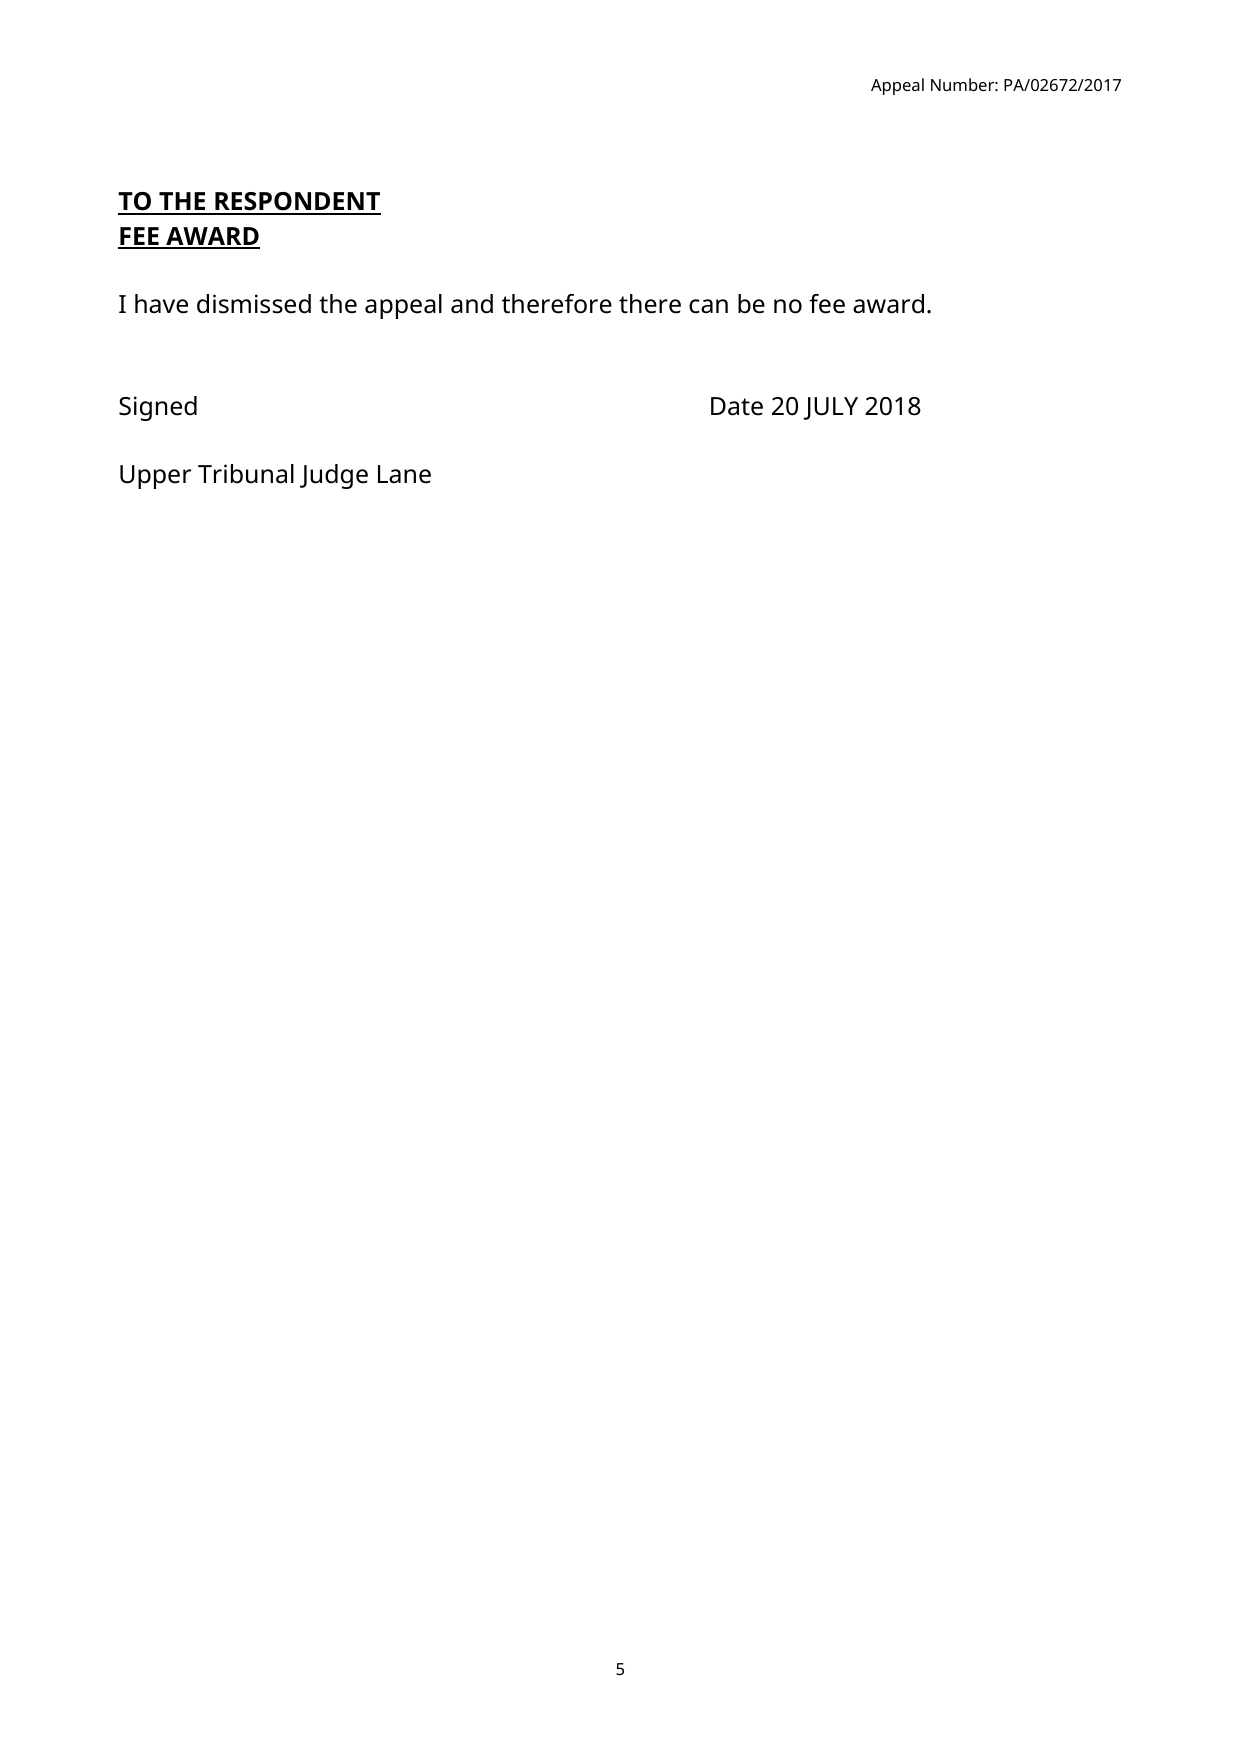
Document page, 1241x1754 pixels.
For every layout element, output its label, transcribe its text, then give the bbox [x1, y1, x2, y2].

text I have dismissed the appeal and therefore there can be no fee award. [118, 286, 1122, 320]
text Signed Date 20 JULY 2018 [118, 388, 1122, 422]
text Upper Tribunal Judge Lane [118, 457, 1122, 491]
text FEE AWARD [118, 218, 1122, 252]
text TO THE RESPONDENT [118, 184, 1122, 218]
